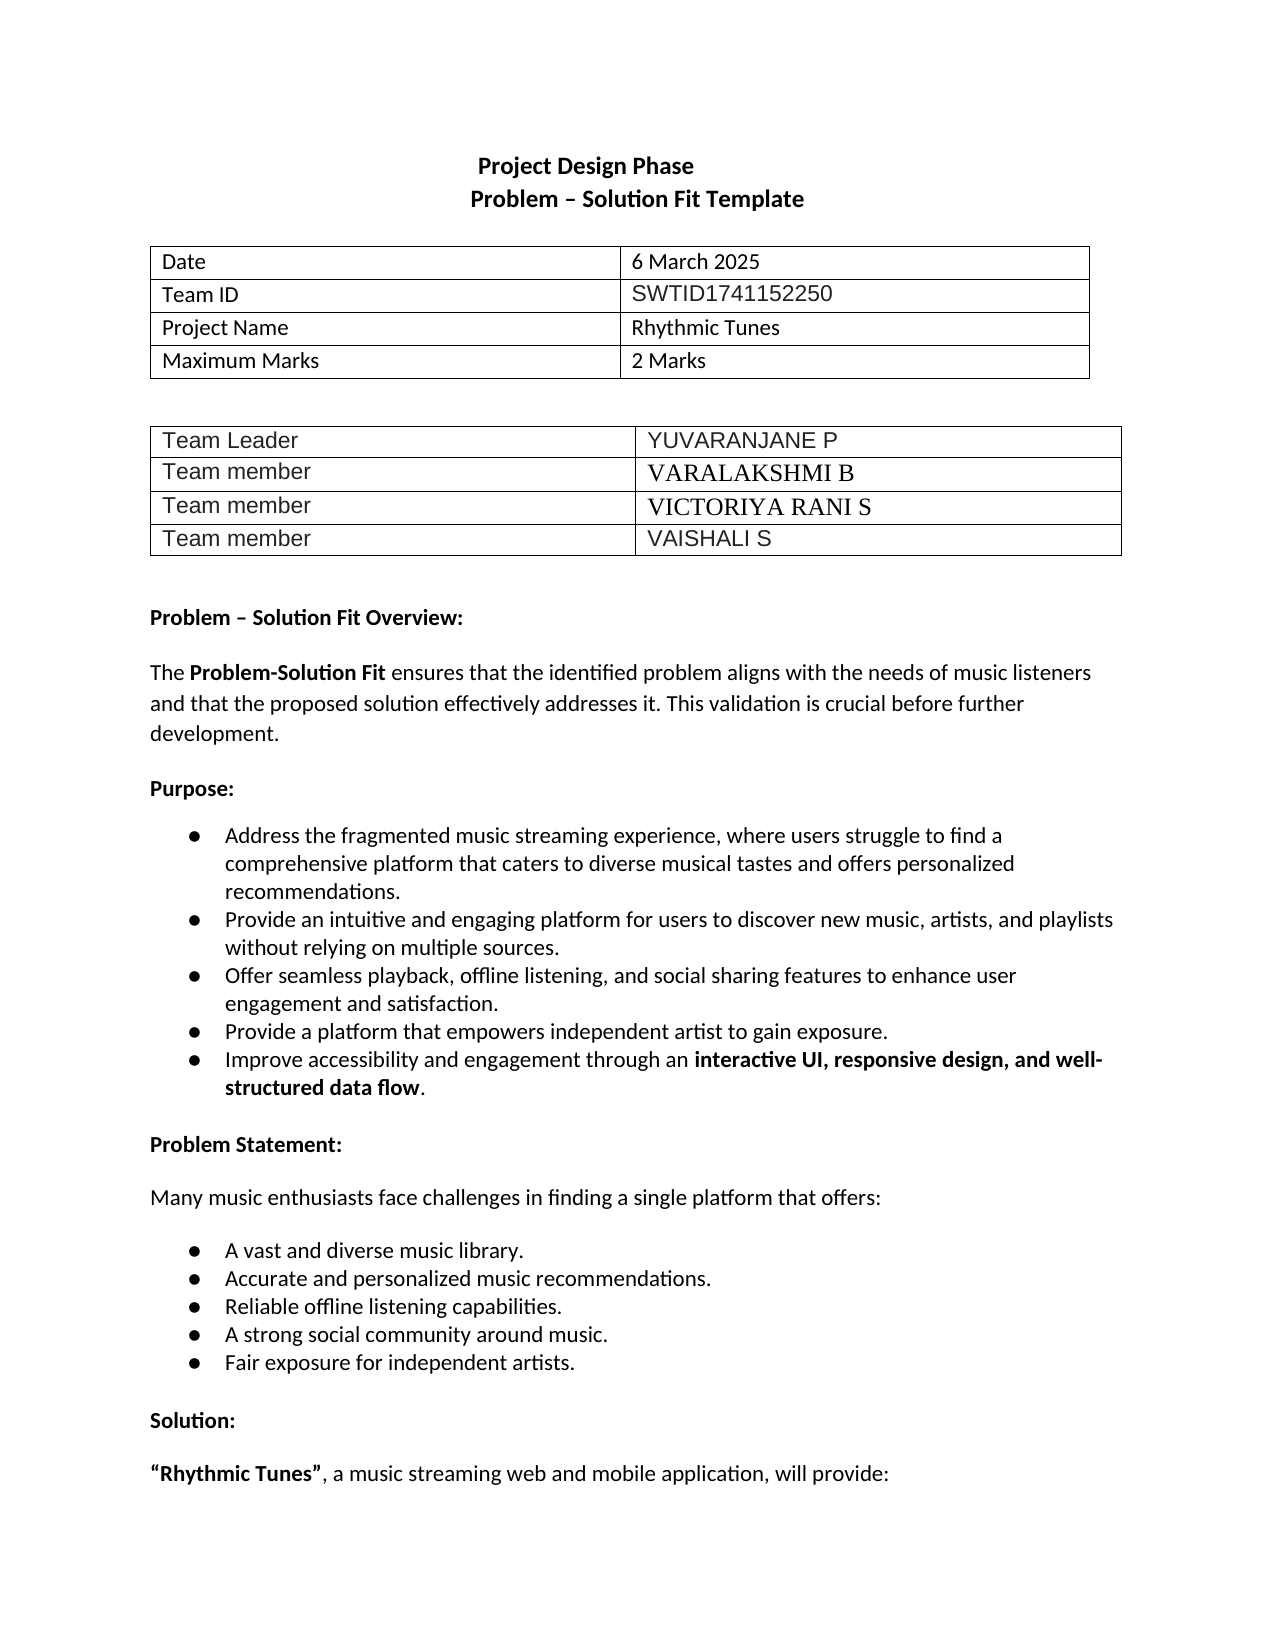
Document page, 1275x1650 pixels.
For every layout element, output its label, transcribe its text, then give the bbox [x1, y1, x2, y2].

table_cell Maximum Marks [151, 346, 620, 378]
table_cell Team member [151, 492, 635, 524]
text Problem – Solution Fit Template [150, 183, 1125, 213]
list Offer seamless playback, offline listening, and social sharing features to enhance user engagement and satisfaction. [187, 961, 1125, 1017]
table_header YUVARANJANE P [636, 427, 1121, 457]
list Fair exposure for independent artists. [187, 1348, 1125, 1377]
list Accurate and personalized music recommendations. [187, 1264, 1125, 1292]
text Many music enthusiasts face challenges in finding a single platform that offers: [150, 1183, 1125, 1211]
list Provide a platform that empowers independent artist to gain exposure. [187, 1017, 1125, 1045]
list Reliable offline listening capabilities. [187, 1292, 1125, 1321]
list Address the fragmented music streaming experience, where users struggle to find a comprehensive platform that caters to diverse musical tastes and offers personalized recommendations. [187, 821, 1125, 905]
table_cell VICTORIYA RANI S [636, 492, 1121, 524]
text “Rhythmic Tunes”, a music streaming web and mobile application, will provide: [150, 1459, 1125, 1487]
table_header 6 March 2025 [621, 247, 1089, 279]
table_cell 2 Marks [621, 346, 1089, 378]
table_cell Team ID [151, 280, 620, 312]
list Improve accessibility and engagement through an interactive UI, responsive design, and well-structured data flow. [187, 1045, 1125, 1101]
table_cell Team member [151, 525, 635, 555]
subtitle Solution: [150, 1406, 1125, 1434]
table_cell Team member [151, 458, 635, 491]
text Purpose: [150, 774, 1125, 802]
text Project Design Phase [150, 150, 1125, 181]
table_cell Project Name [151, 313, 620, 345]
table_cell VARALAKSHMI B [636, 458, 1121, 491]
table_cell Rhythmic Tunes [621, 313, 1089, 345]
list Provide an intuitive and engaging platform for users to discover new music, artists, and playlists without relying on multiple sources. [187, 905, 1125, 961]
table_cell VAISHALI S [636, 525, 1121, 555]
text Problem – Solution Fit Overview: [150, 603, 1125, 631]
list A vast and diverse music library. [187, 1236, 1125, 1264]
list A strong social community around music. [187, 1321, 1125, 1348]
table_header Team Leader [151, 427, 635, 457]
text The Problem-Solution Fit ensures that the identified problem aligns with the needs of music listeners and that the proposed solution effectively addresses it. This validation is crucial before further development. [150, 658, 1125, 747]
table_cell SWTID1741152250 [621, 280, 1089, 312]
subtitle Problem Statement: [150, 1130, 1125, 1158]
table_header Date [151, 247, 620, 279]
